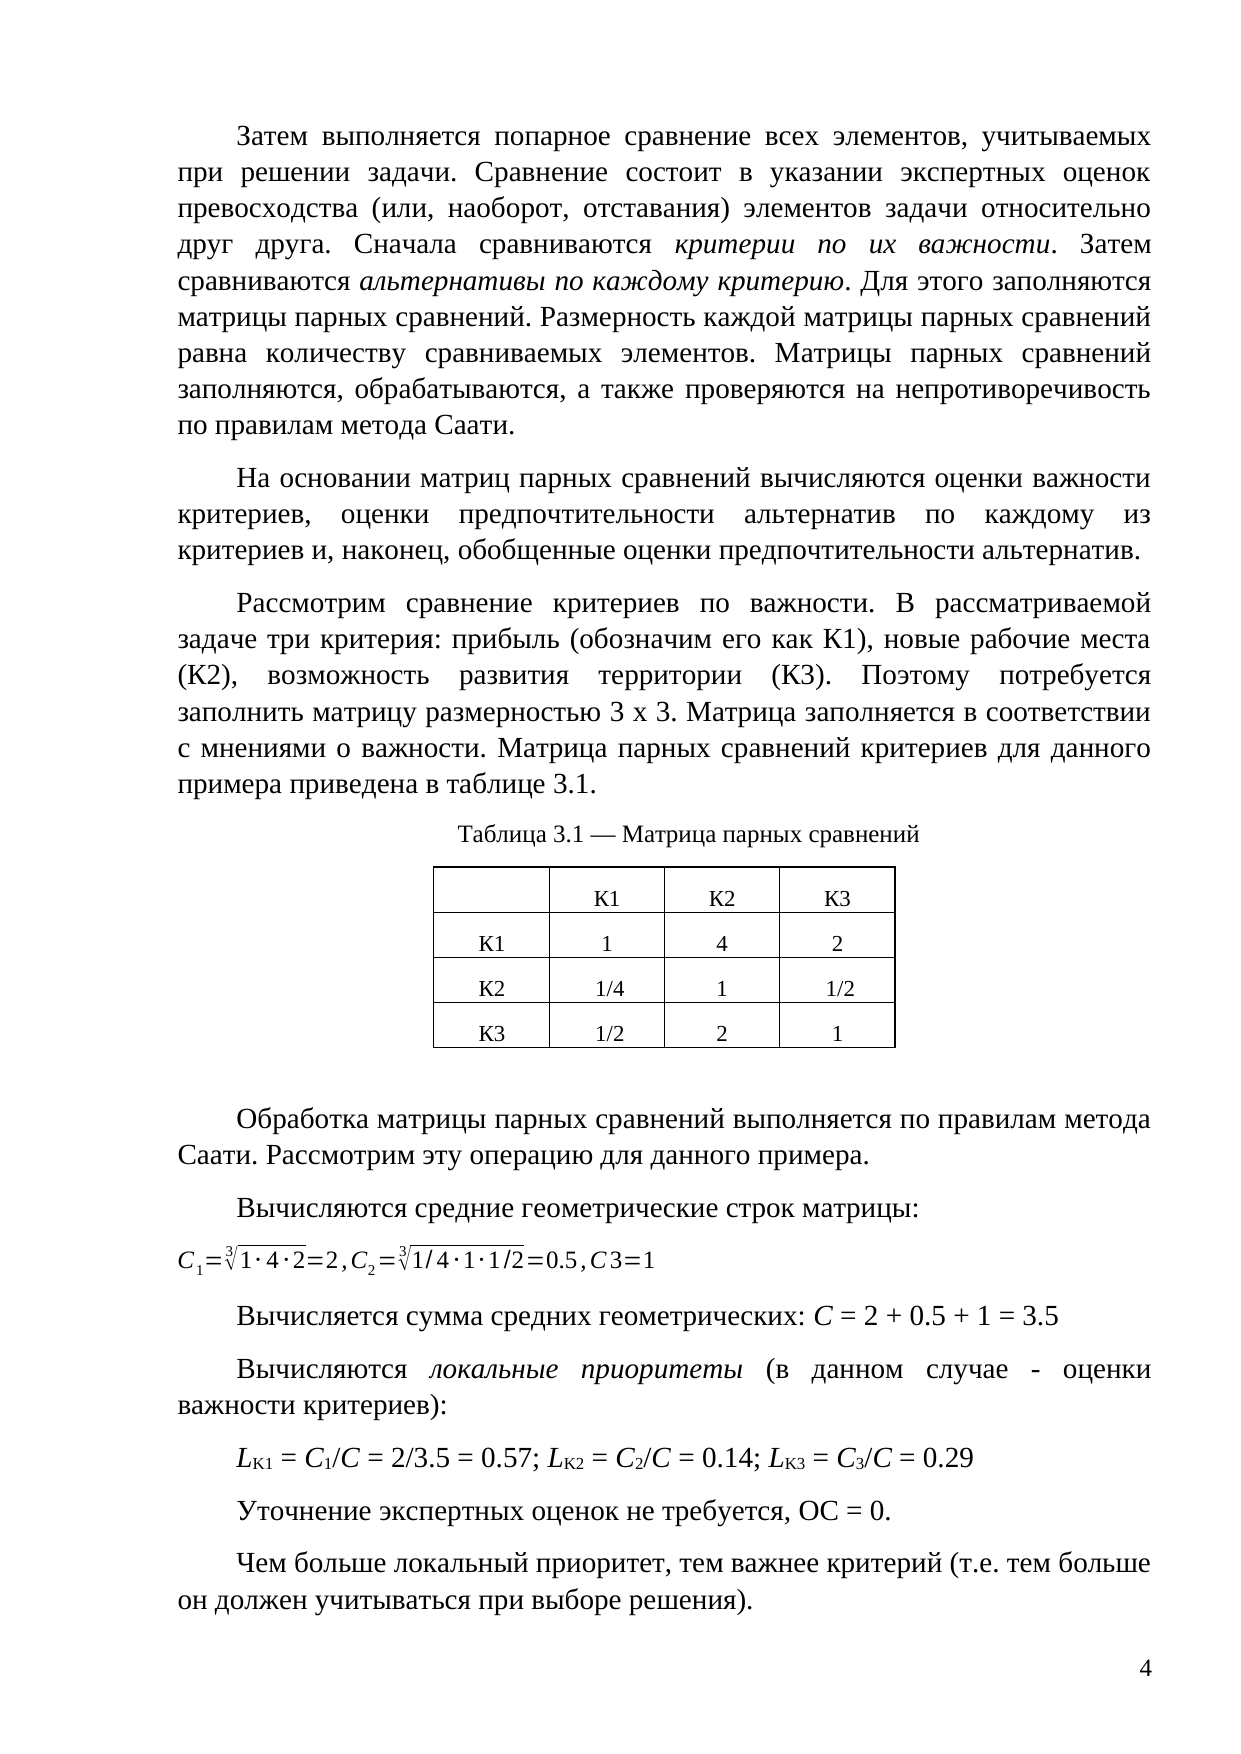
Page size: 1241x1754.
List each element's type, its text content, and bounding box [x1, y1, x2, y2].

table_cell К3 [434, 1003, 549, 1047]
table_cell К1 [434, 913, 549, 957]
text Вычисляется сумма средних геометрических: С = 2 + 0.5 + 1 = 3.5 [177, 1298, 1152, 1332]
table_cell 2 [780, 913, 894, 957]
table_cell 1/4 [550, 958, 664, 1002]
text Таблица 3.1 — Матрица парных сравнений [177, 819, 1152, 847]
table_cell К2 [434, 958, 549, 1002]
text Уточнение экспертных оценок не требуется, ОС = 0. [177, 1493, 1152, 1526]
table_cell 1 [780, 1003, 894, 1047]
table_cell 1/2 [780, 958, 894, 1002]
text Вычисляются средние геометрические строк матрицы: [177, 1190, 1152, 1223]
table_cell 1 [665, 958, 779, 1002]
table_cell 1 [550, 913, 664, 957]
text На основании матриц парных сравнений вычисляются оценки важности критериев, оценки предпочтительности альтернатив по каждому из критериев и, наконец, обобщенные оценки предпочтительности альтернатив. [177, 460, 1152, 566]
table_header [434, 868, 549, 912]
text Обработка матрицы парных сравнений выполняется по правилам метода Саати. Рассмотрим эту операцию для данного примера. [177, 1101, 1152, 1170]
table_cell 2 [665, 1003, 779, 1047]
text LK1 = C1/C = 2/3.5 = 0.57; LK2 = C2/C = 0.14; LK3 = C3/C = 0.29 [177, 1440, 1152, 1473]
text Чем больше локальный приоритет, тем важнее критерий (т.е. тем больше он должен учитываться при выборе решения). [177, 1546, 1152, 1615]
text Затем выполняется попарное сравнение всех элементов, учитываемых при решении задачи. Сравнение состоит в указании экспертных оценок превосходства (или, наоборот, отставания) элементов задачи относительно друг друга. Сначала сравниваются критерии по их важности. Затем сравниваются альтернативы по каждому критерию. Для этого заполняются матрицы парных сравнений. Размерность каждой матрицы парных сравнений равна количеству сравниваемых элементов. Матрицы парных сравнений заполняются, обрабатываются, а также проверяются на непротиворечивость по правилам метода Саати. [177, 118, 1152, 441]
text Вычисляются локальные приоритеты (в данном случае - оценки важности критериев): [177, 1351, 1152, 1421]
table_cell 4 [665, 913, 779, 957]
table_cell 1/2 [550, 1003, 664, 1047]
table_header К1 [550, 868, 664, 912]
table_header К2 [665, 868, 779, 912]
text Рассмотрим сравнение критериев по важности. В рассматриваемой задаче три критерия: прибыль (обозначим его как К1), новые рабочие места (К2), возможность развития территории (К3). Поэтому потребуется заполнить матрицу размерностью 3 х 3. Матрица заполняется в соответствии с мнениями о важности. Матрица парных сравнений критериев для данного примера приведена в таблице 3.1. [177, 585, 1152, 799]
table_header К3 [780, 868, 894, 912]
